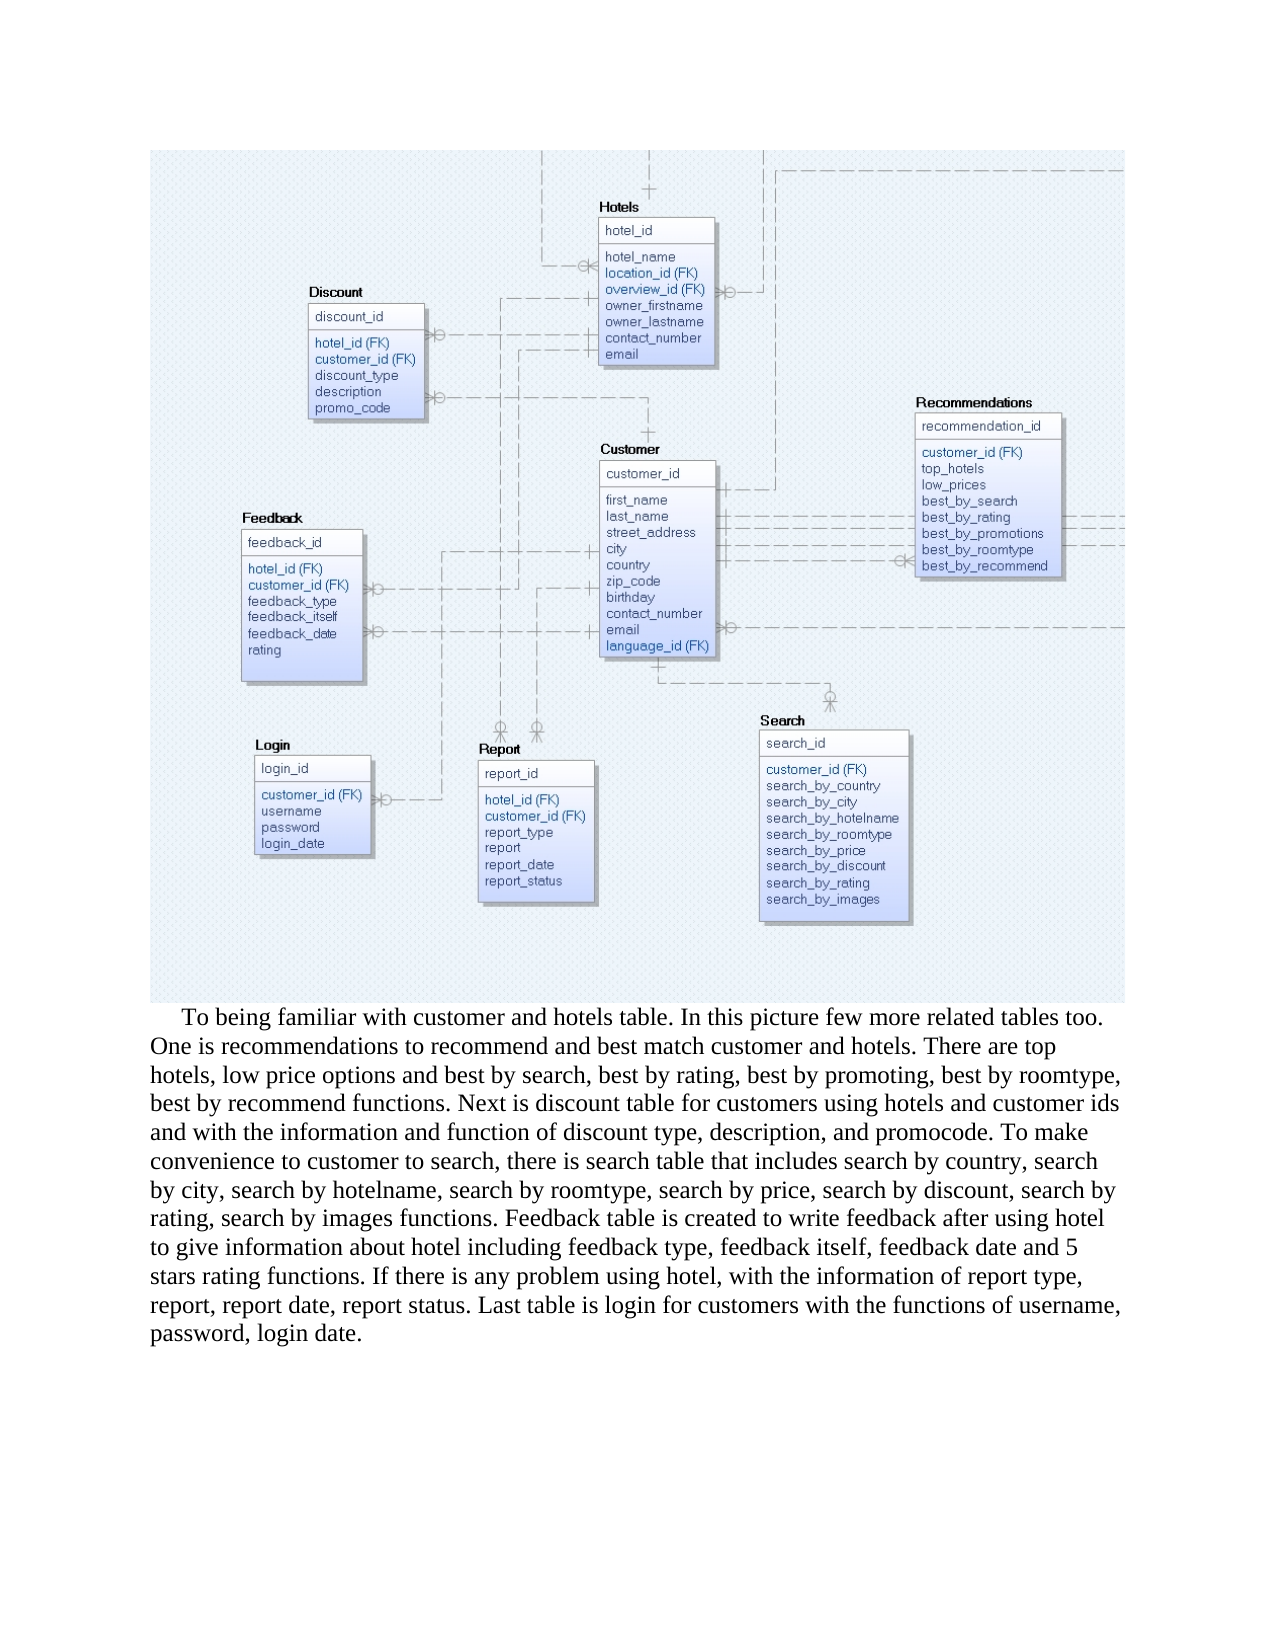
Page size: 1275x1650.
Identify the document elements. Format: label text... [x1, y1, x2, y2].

picture [150, 150, 1125, 1003]
text To being familiar with customer and hotels table. In this picture few more related tables too. One is recommendations to recommend and best match customer and hotels. There are top hotels, low price options and best by search, best by rating, best by promoting, best by roomtype, best by recommend functions. Next is discount table for customers using hotels and customer ids and with the information and function of discount type, description, and promocode. To make convenience to customer to search, there is search table that includes search by country, search by city, search by hotelname, search by roomtype, search by price, search by discount, search by rating, search by images functions. Feedback table is created to write feedback after using hotel to give information about hotel including feedback type, feedback itself, feedback date and 5 stars rating functions. If there is any problem using hotel, with the information of report type, report, report date, report status. Last table is login for customers with the functions of username, password, login date. [150, 1003, 1125, 1347]
